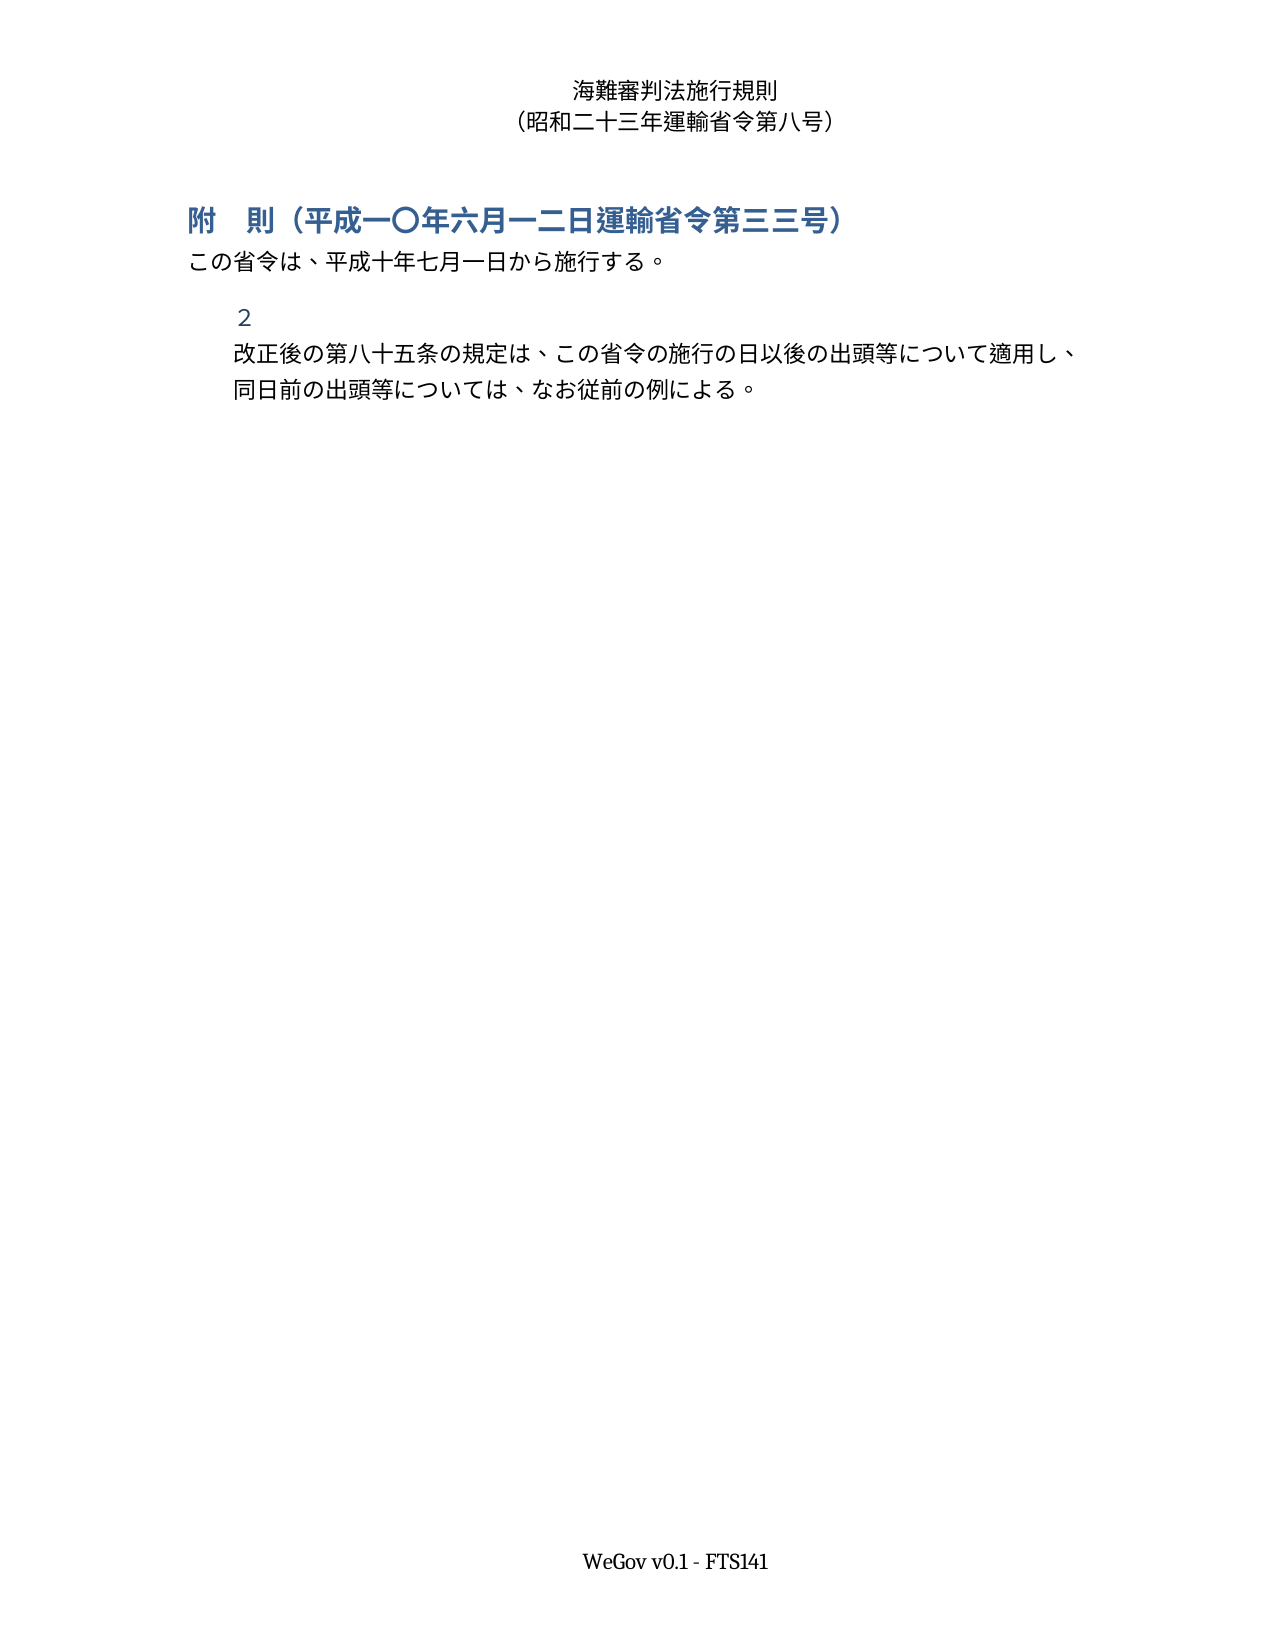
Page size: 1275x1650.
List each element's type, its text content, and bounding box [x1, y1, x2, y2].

text 改正後の第八十五条の規定は、この省令の施行の日以後の出頭等について適用し、同日前の出頭等については、なお従前の例による。 [233, 338, 1087, 406]
subtitle 附 則（平成一〇年六月一二日運輸省令第三三号） [187, 200, 1087, 240]
text この省令は、平成十年七月一日から施行する。 [187, 246, 1087, 277]
subtitle ２ [233, 302, 1087, 334]
